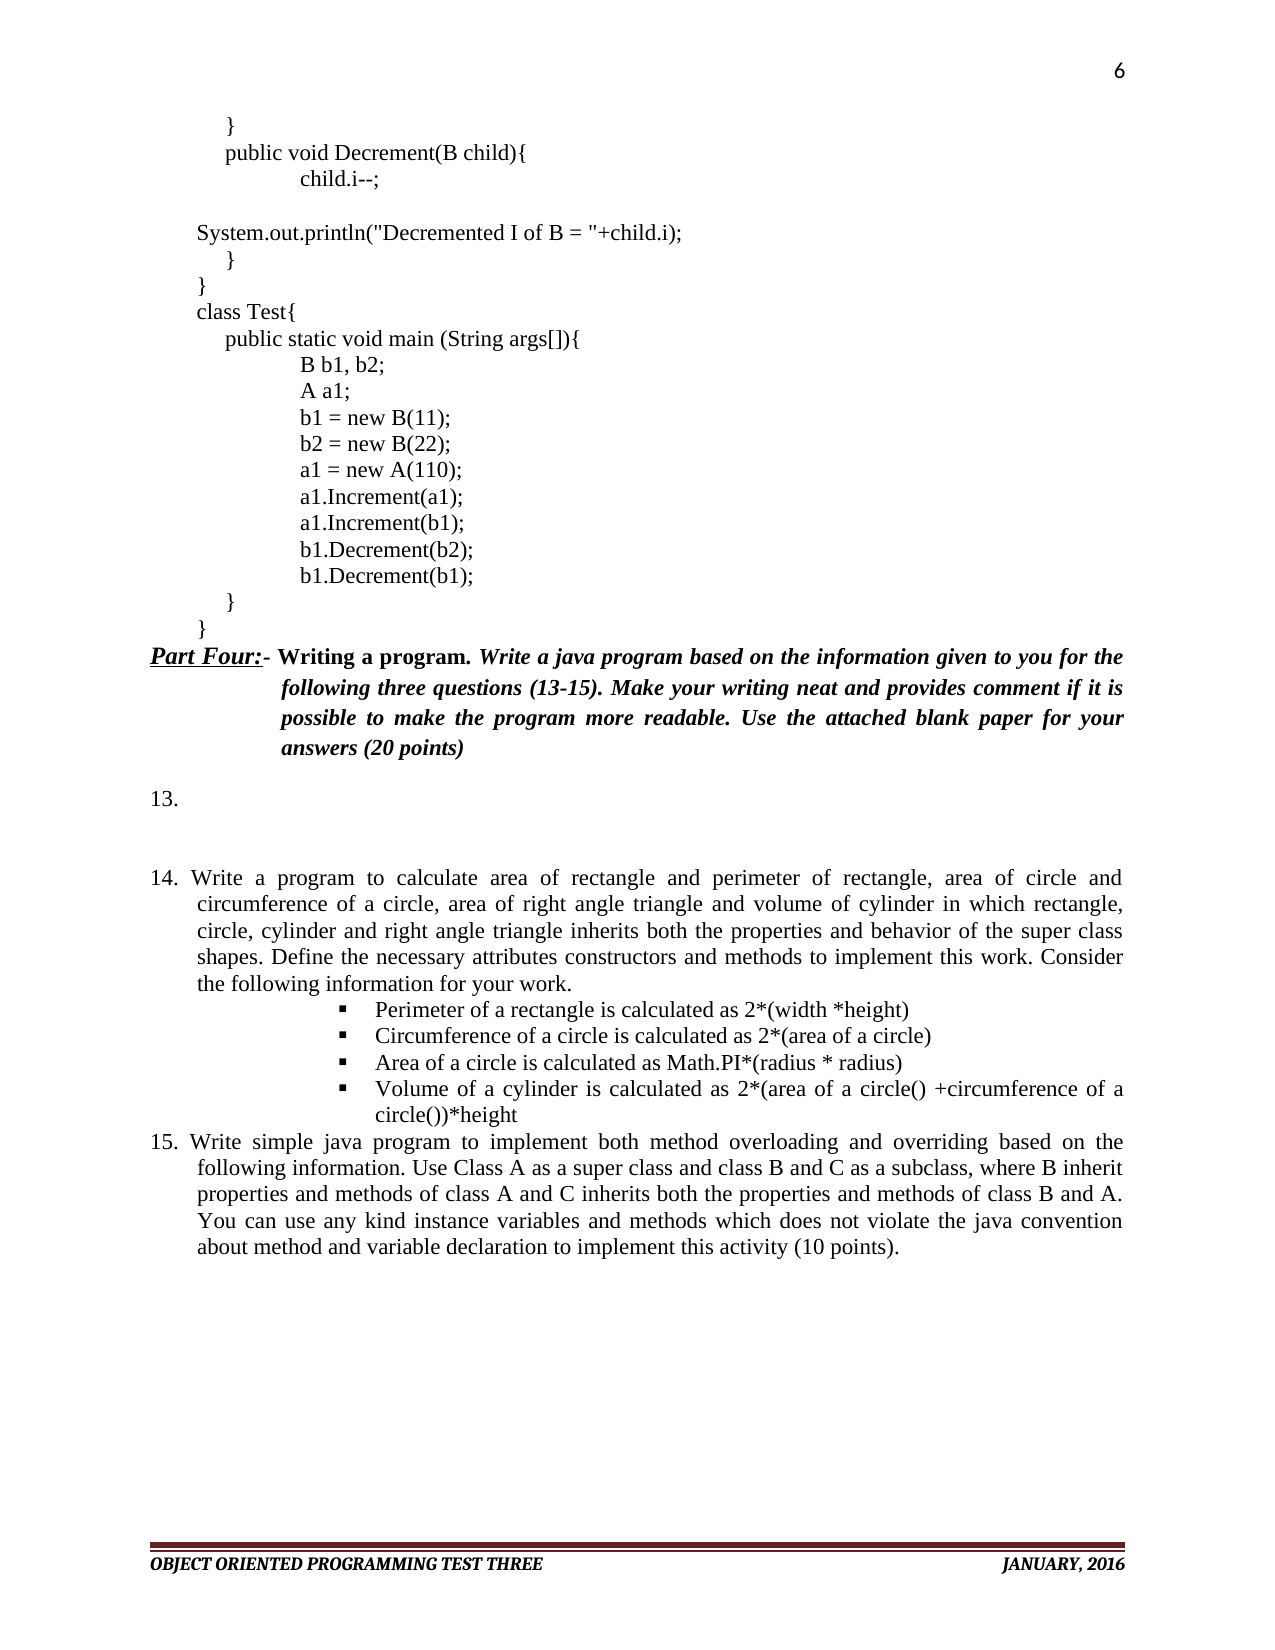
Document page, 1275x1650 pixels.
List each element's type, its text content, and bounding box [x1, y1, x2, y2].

text b2 = new B(22); [150, 430, 1125, 457]
text 15. Write simple java program to implement both method overloading and overriding based on the following information. Use Class A as a super class and class B and C as a subclass, where B inherit properties and methods of class A and C inherits both the properties and methods of class B and A. You can use any kind instance variables and methods which does not violate the java convention about method and variable declaration to implement this activity (10 points). [150, 1128, 1125, 1259]
text b1.Decrement(b1); [150, 562, 1125, 588]
text A a1; [150, 377, 1125, 404]
text a1.Increment(a1); [150, 483, 1125, 509]
text public void Decrement(B child){ [150, 139, 1125, 165]
list Circumference of a circle is calculated as 2*(area of a circle) [337, 1022, 1125, 1049]
text B b1, b2; [150, 351, 1125, 377]
text } [150, 112, 1125, 139]
text } [196, 272, 1125, 298]
text a1 = new A(110); [150, 457, 1125, 483]
text b1 = new B(11); [150, 404, 1125, 430]
text Part Four:- Writing a program. Write a java program based on the information given to you for the following three questions (13-15). Make your writing neat and provides comment if it is possible to make the program more readable. Use the attached blank paper for your answers (20 points) [150, 641, 1125, 760]
text 13. [150, 785, 1125, 811]
text System.out.println("Decremented I of B = "+child.i); [150, 219, 1125, 246]
text 14. Write a program to calculate area of rectangle and perimeter of rectangle, area of circle and circumference of a circle, area of right angle triangle and volume of cylinder in which rectangle, circle, cylinder and right angle triangle inherits both the properties and behavior of the super class shapes. Define the necessary attributes constructors and methods to implement this work. Consider the following information for your work. [150, 864, 1125, 996]
text b1.Decrement(b2); [150, 536, 1125, 562]
list Perimeter of a rectangle is calculated as 2*(width *height) [337, 996, 1125, 1022]
text class Test{ [150, 298, 1125, 325]
list Volume of a cylinder is calculated as 2*(area of a circle() +circumference of a circle())*height [337, 1075, 1125, 1128]
text a1.Increment(b1); [150, 509, 1125, 536]
text } [196, 615, 1125, 641]
list Area of a circle is calculated as Math.PI*(radius * radius) [337, 1049, 1125, 1075]
text public static void main (String args[]){ [150, 325, 1125, 351]
text } [150, 588, 1125, 615]
text } [150, 246, 1125, 272]
text child.i--; [150, 165, 1125, 191]
